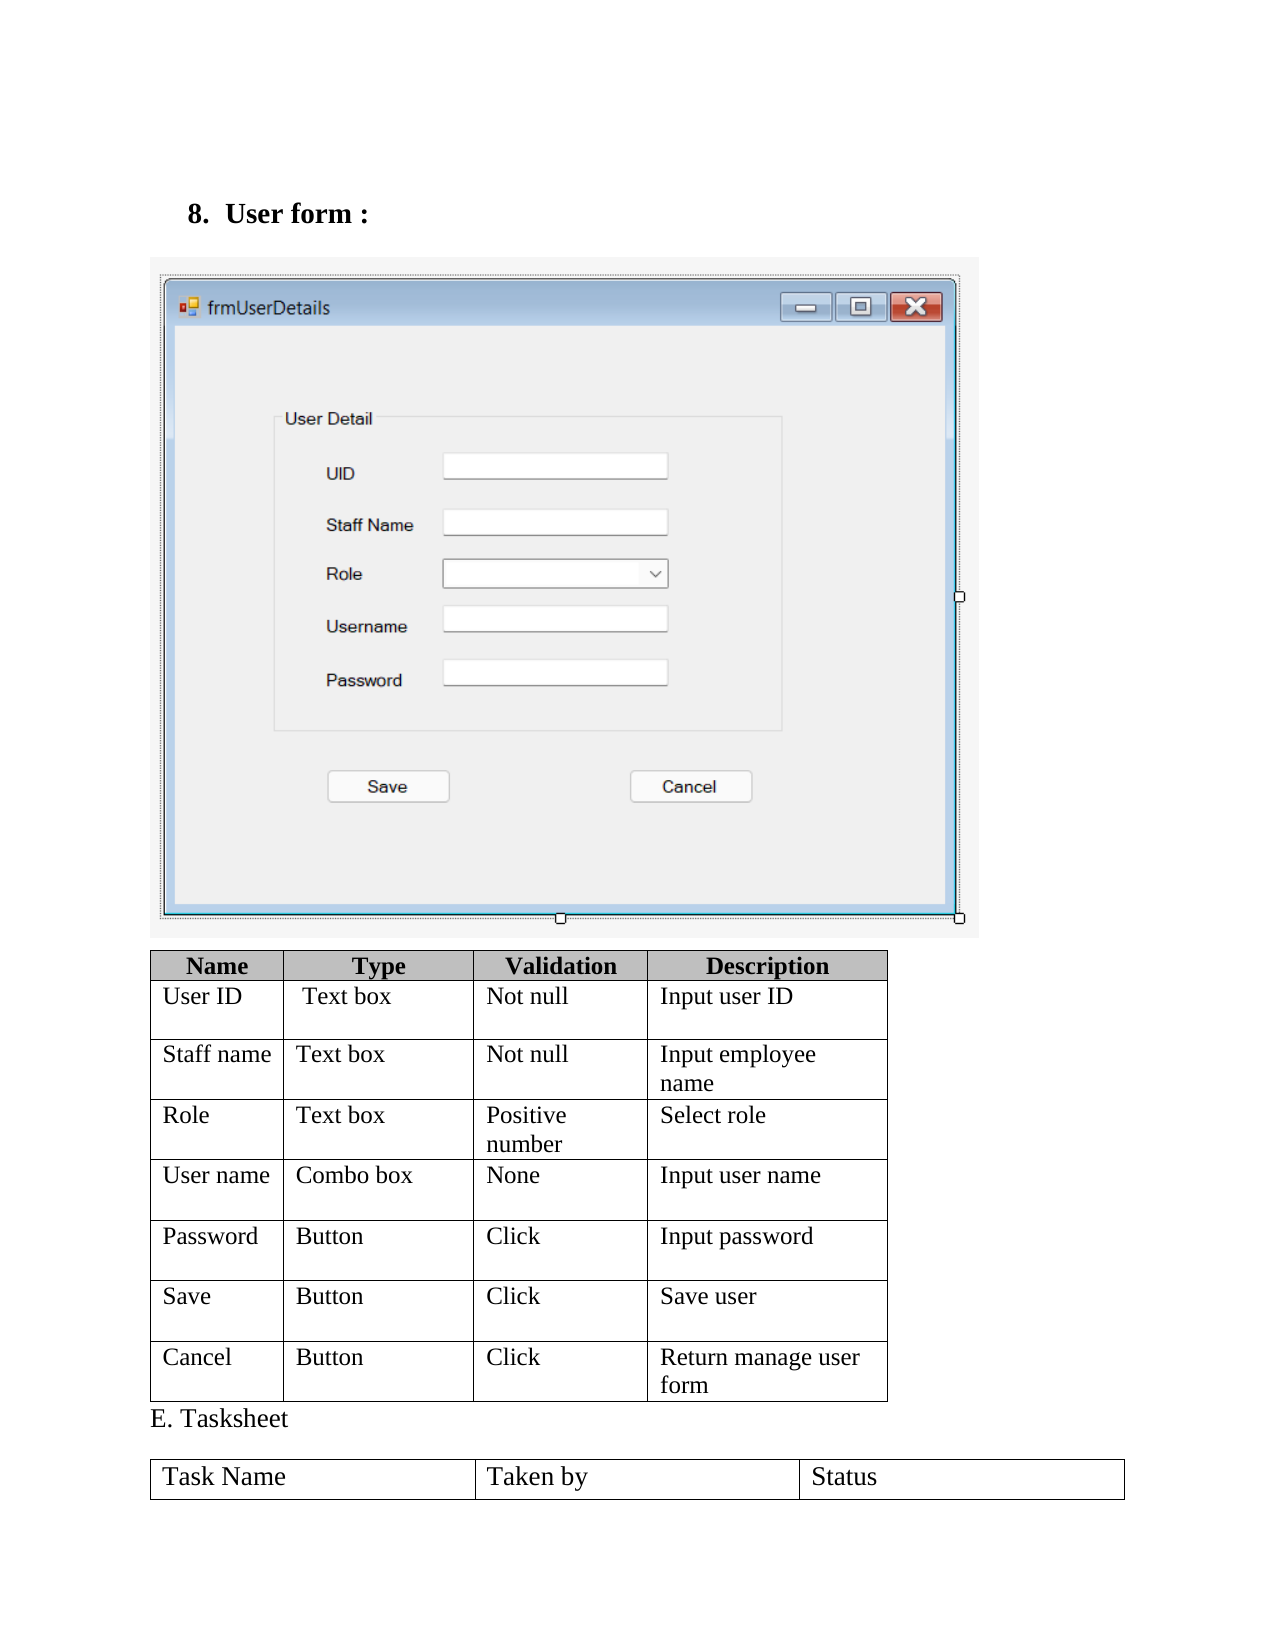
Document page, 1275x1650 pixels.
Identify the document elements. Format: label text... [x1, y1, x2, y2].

table_cell Save user [648, 1281, 887, 1341]
table_cell Return manage user form [648, 1342, 887, 1401]
table_cell Cancel [151, 1342, 283, 1401]
picture [150, 257, 979, 938]
table_header Type [284, 951, 473, 980]
table_cell User name [151, 1160, 283, 1220]
table_header Task Name [151, 1460, 475, 1499]
table_cell Button [284, 1342, 473, 1401]
table_cell Input password [648, 1221, 887, 1280]
table_cell Input user name [648, 1160, 887, 1220]
table_cell User ID [151, 981, 283, 1038]
table_header Name [151, 951, 283, 980]
table_cell Password [151, 1221, 283, 1280]
table_cell Text box [284, 1040, 473, 1099]
text E. Tasksheet [150, 1402, 1125, 1440]
table_cell Input employee name [648, 1040, 887, 1099]
table_cell Not null [474, 1040, 647, 1099]
table_cell Positive number [474, 1100, 647, 1159]
table_cell Combo box [284, 1160, 473, 1220]
list User form : [187, 197, 1125, 237]
table_header Status [800, 1460, 1124, 1499]
table_cell Save [151, 1281, 283, 1341]
table_header Taken by [476, 1460, 799, 1499]
table_cell Select role [648, 1100, 887, 1159]
table_cell Button [284, 1281, 473, 1341]
table_cell Click [474, 1342, 647, 1401]
table_cell Text box [284, 981, 473, 1038]
table_cell Click [474, 1221, 647, 1280]
table_cell Click [474, 1281, 647, 1341]
table_cell Text box [284, 1100, 473, 1159]
table_cell Button [284, 1221, 473, 1280]
table_cell Staff name [151, 1040, 283, 1099]
table_cell Role [151, 1100, 283, 1159]
table_cell Input user ID [648, 981, 887, 1038]
table_cell Not null [474, 981, 647, 1038]
table_cell None [474, 1160, 647, 1220]
table_header Validation [474, 951, 647, 980]
table_header Description [648, 951, 887, 980]
